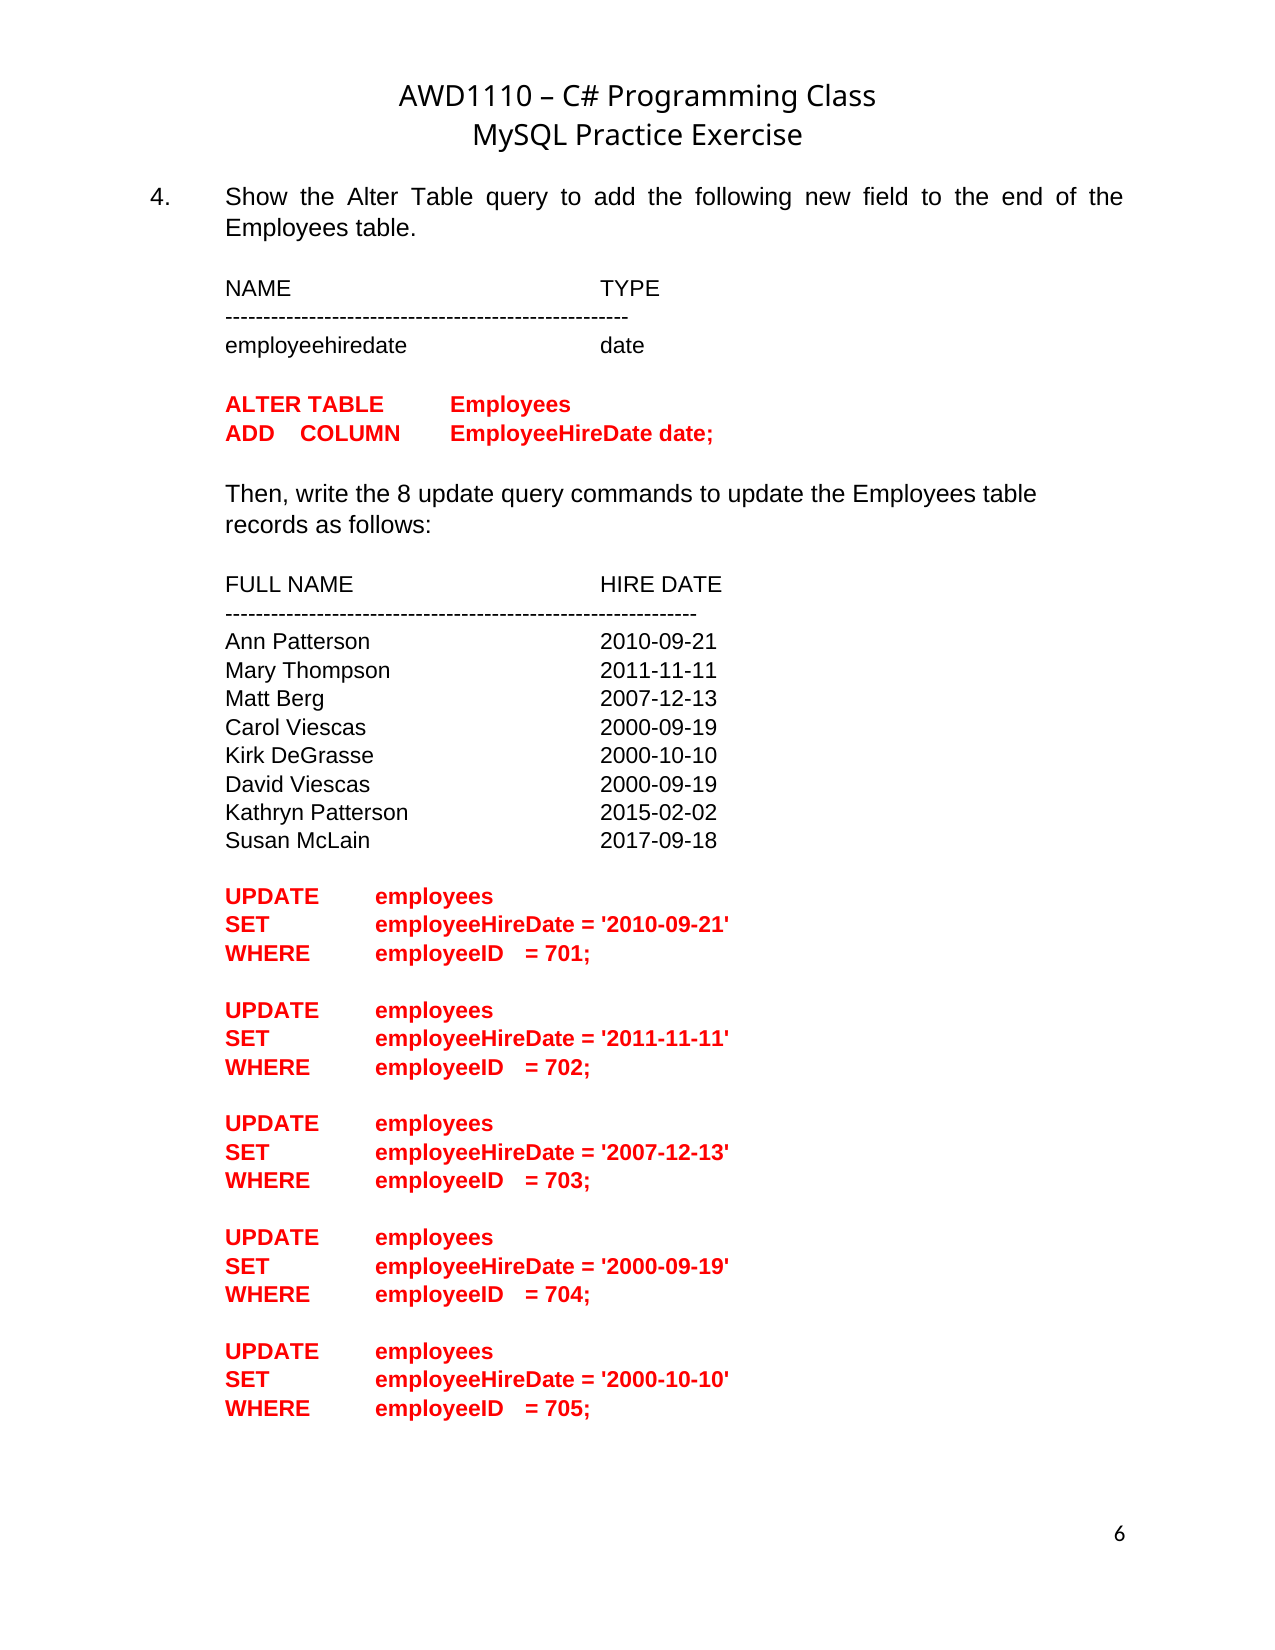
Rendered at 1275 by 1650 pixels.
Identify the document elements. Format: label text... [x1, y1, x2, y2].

text 4. Show the Alter Table query to add the following new field to the end of the Employees table. [150, 182, 1125, 242]
text SET employeeHireDate = '2000-10-10' [150, 1366, 1125, 1393]
text Mary Thompson 2011-11-11 [150, 657, 1125, 683]
text WHERE employeeID = 703; [150, 1167, 1125, 1194]
text employeehiredate date [150, 332, 1125, 358]
text UPDATE employees [150, 997, 1125, 1023]
text UPDATE employees [150, 1110, 1125, 1137]
text WHERE employeeID = 701; [150, 940, 1125, 966]
text WHERE employeeID = 705; [150, 1395, 1125, 1421]
text Matt Berg 2007-12-13 [150, 685, 1125, 712]
text Ann Patterson 2010-09-21 [150, 628, 1125, 655]
text SET employeeHireDate = '2010-09-21' [150, 911, 1125, 938]
text WHERE employeeID = 702; [150, 1053, 1125, 1080]
text Kirk DeGrasse 2000-10-10 [150, 742, 1125, 768]
text FULL NAME HIRE DATE [150, 571, 1125, 598]
text Then, write the 8 update query commands to update the Employees table records as follows: [225, 479, 1125, 539]
text WHERE employeeID = 704; [150, 1281, 1125, 1307]
text David Viescas 2000-09-19 [150, 771, 1125, 797]
text UPDATE employees [150, 1338, 1125, 1364]
text Susan McLain 2017-09-18 [150, 827, 1125, 854]
text UPDATE employees [150, 1224, 1125, 1251]
text UPDATE employees [150, 883, 1125, 909]
text ----------------------------------------------------- [150, 303, 1125, 329]
text Kathryn Patterson 2015-02-02 [150, 799, 1125, 825]
text SET employeeHireDate = '2000-09-19' [150, 1253, 1125, 1279]
text -------------------------------------------------------------- [150, 600, 1125, 626]
text ALTER TABLE Employees ADD COLUMN EmployeeHireDate date; [225, 391, 1125, 446]
text NAME TYPE [150, 275, 1125, 301]
text SET employeeHireDate = '2007-12-13' [150, 1139, 1125, 1165]
text Carol Viescas 2000-09-19 [150, 714, 1125, 740]
text SET employeeHireDate = '2011-11-11' [150, 1025, 1125, 1051]
